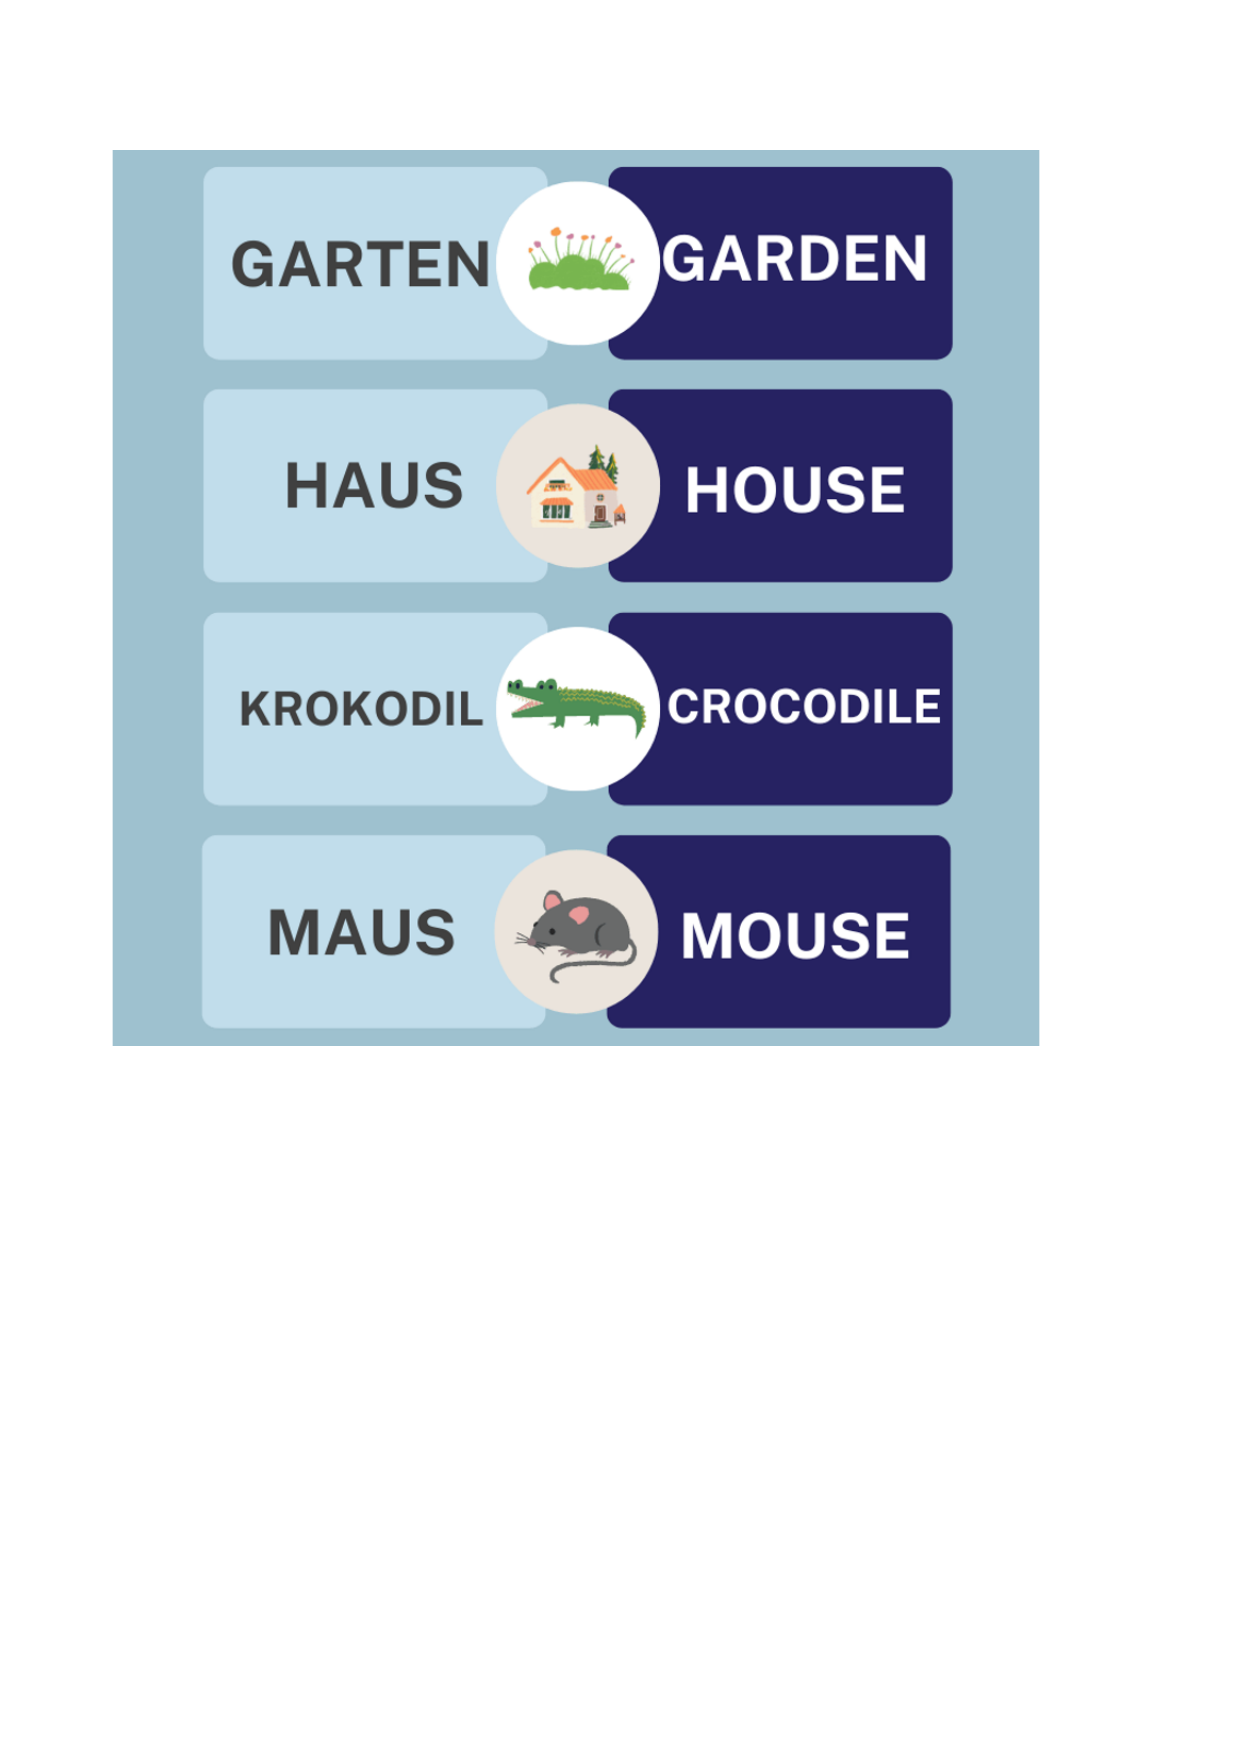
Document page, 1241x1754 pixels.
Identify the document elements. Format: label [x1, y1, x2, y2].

picture [112, 150, 1040, 1046]
